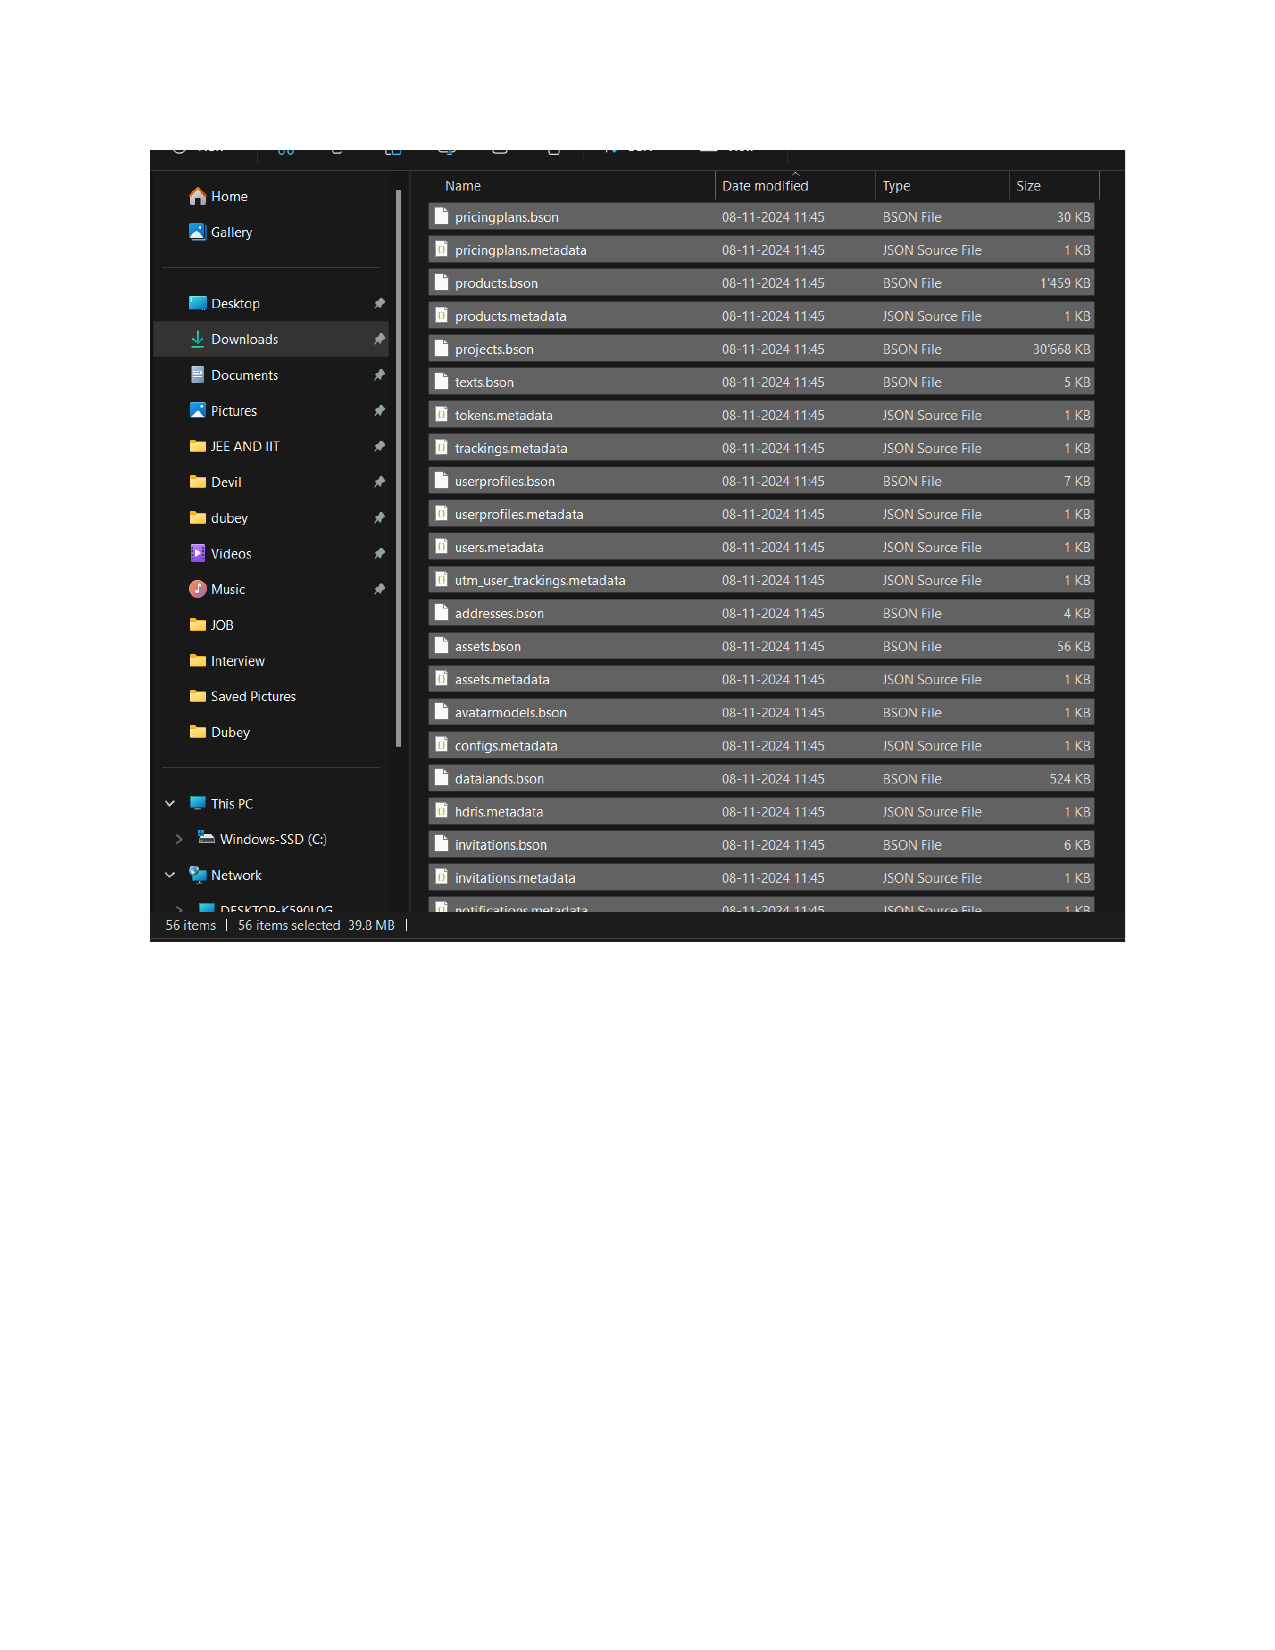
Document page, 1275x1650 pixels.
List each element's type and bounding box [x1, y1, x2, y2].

picture [150, 150, 1125, 942]
